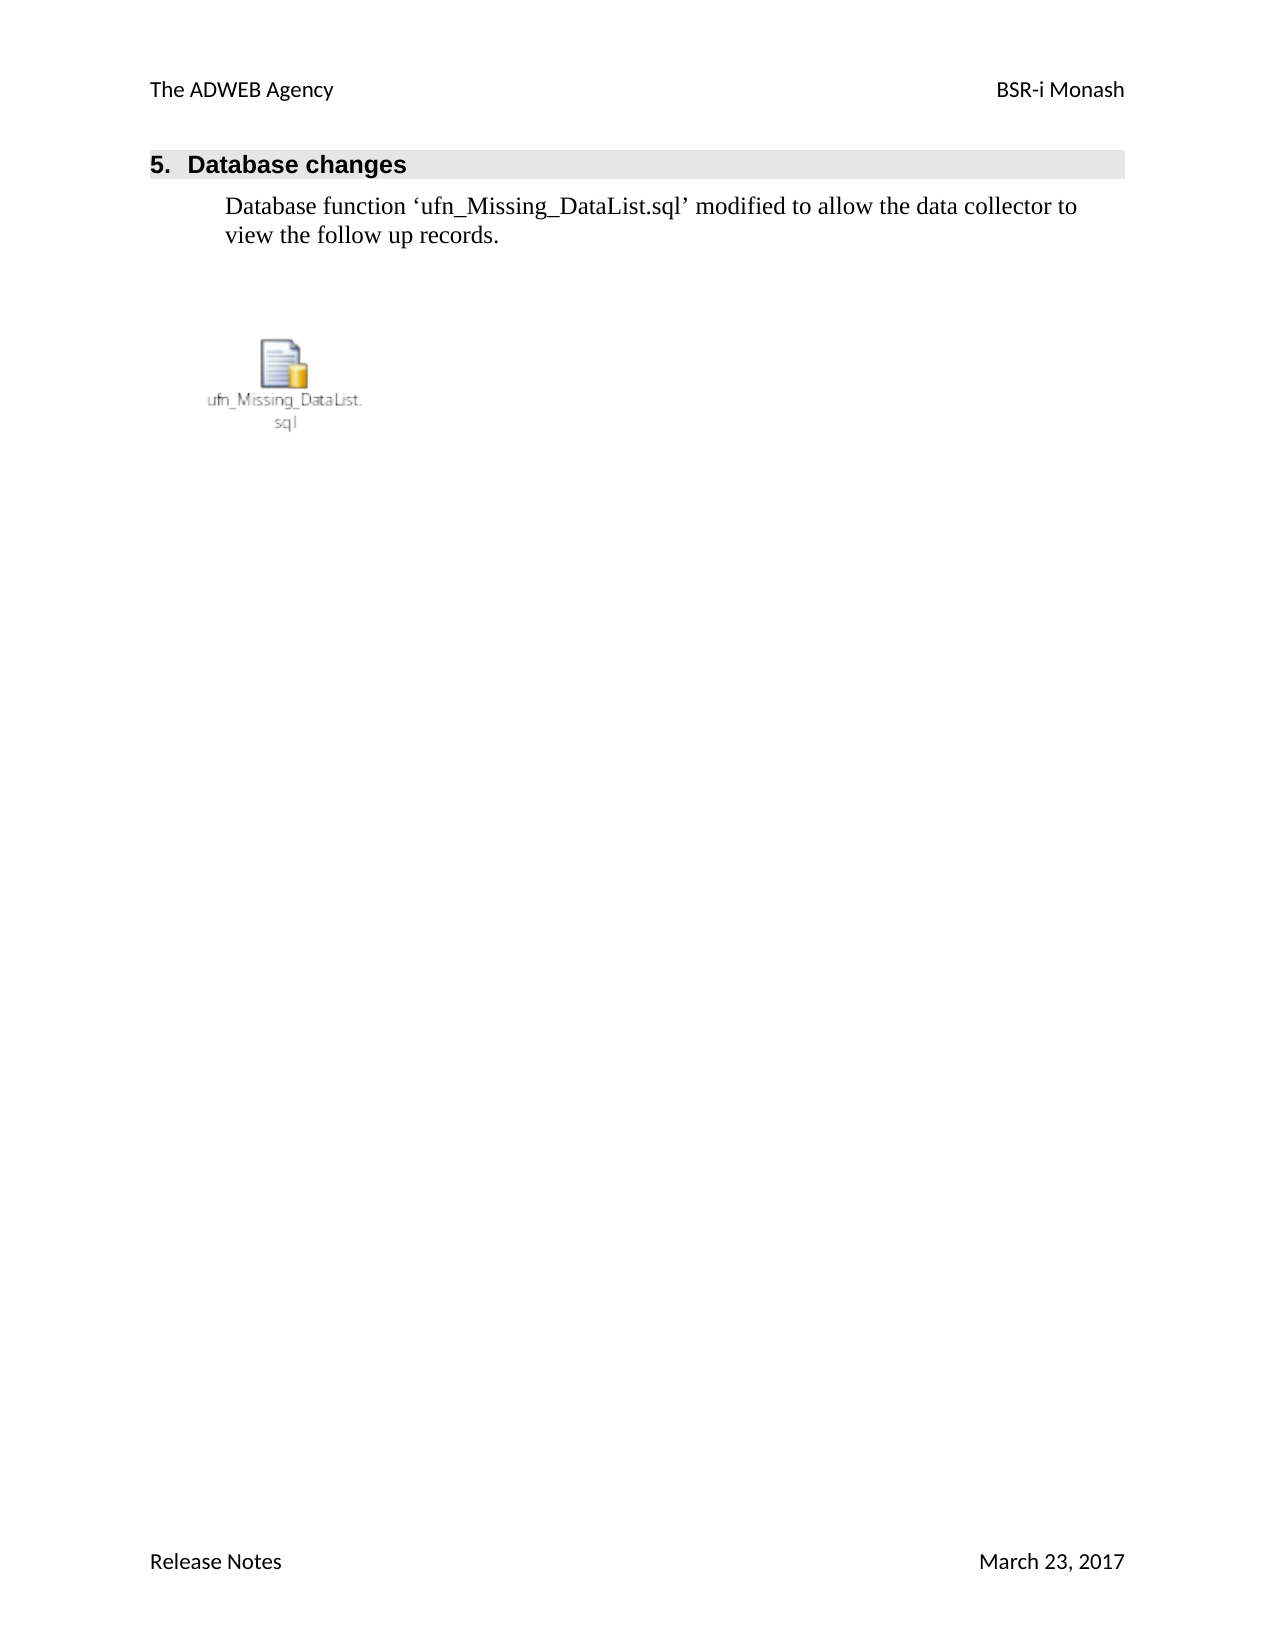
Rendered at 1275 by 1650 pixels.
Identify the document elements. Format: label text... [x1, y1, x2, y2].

text Database function ‘ufn_Missing_DataList.sql’ modified to allow the data collector to view the follow up records. [225, 191, 1125, 249]
subtitle Database changes [150, 150, 1125, 179]
